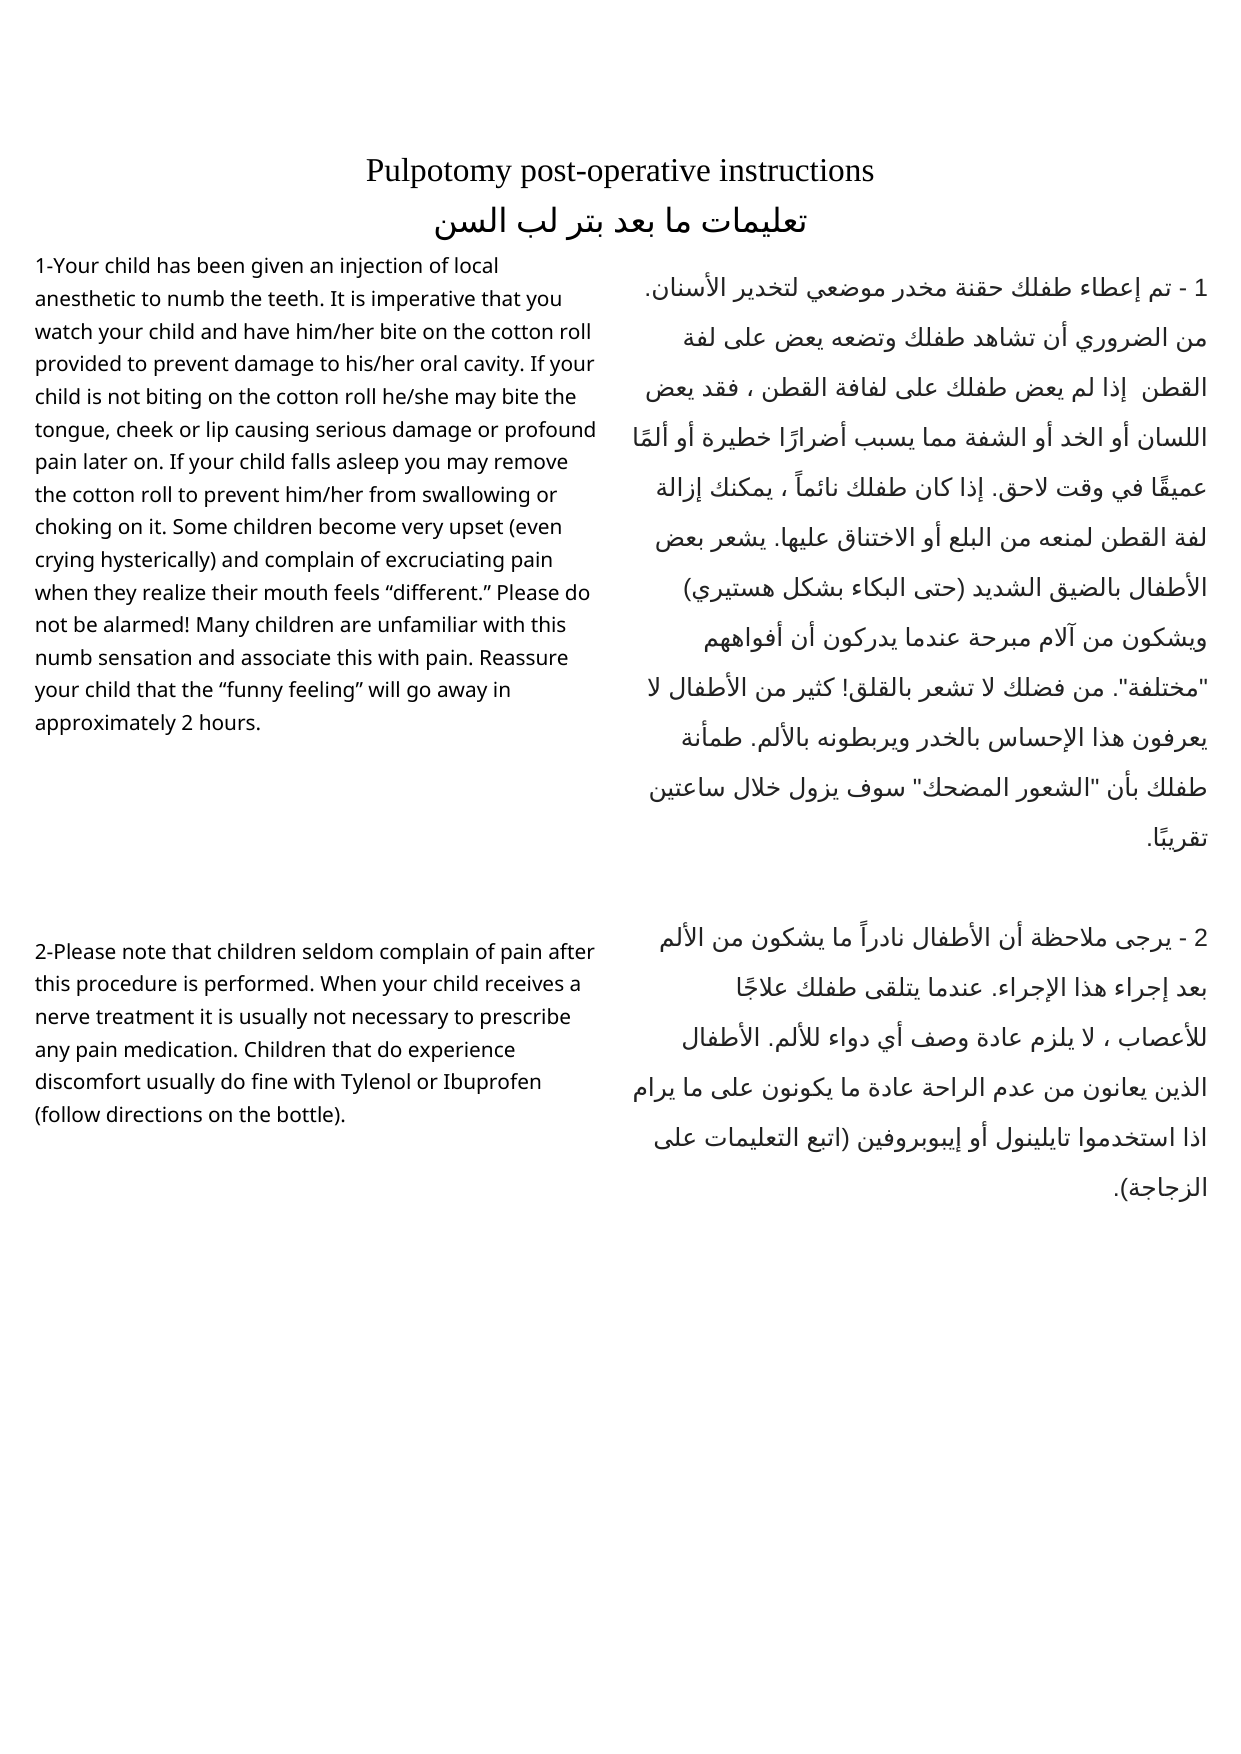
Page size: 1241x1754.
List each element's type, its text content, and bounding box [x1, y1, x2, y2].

table_cell 2-Please note that children seldom complain of pain after this procedure is performed. When your child receives a nerve treatment it is usually not necessary to prescribe any pain medication. Children that do experience discomfort usually do fine with Tylenol or Ibuprofen (follow directions on the bottle). [23, 852, 615, 1300]
text تعليمات ما بعد بتر لب السن [150, 201, 1090, 239]
text Pulpotomy post-operative instructions [150, 150, 1090, 188]
table_header 1-Your child has been given an injection of local anesthetic to numb the teeth. It is imperative that you watch your child and have him/her bite on the cotton roll provided to prevent damage to his/her oral cavity. If your child is not biting on the cotton roll he/she may bite the tongue, cheek or lip causing serious damage or profound pain later on. If your child falls asleep you may remove the cotton roll to prevent him/her from swallowing or choking on it. Some children become very upset (even crying hysterically) and complain of excruciating pain when they realize their mouth feels “different.” Please do not be alarmed! Many children are unfamiliar with this numb sensation and associate this with pain. Reassure your child that the “funny feeling” will go away in approximately 2 hours. [23, 252, 615, 852]
table_cell 2 - يرجى ملاحظة أن الأطفال نادراً ما يشكون من الألم بعد إجراء هذا الإجراء. عندما يتلقى طفلك علاجًا للأعصاب ، لا يلزم عادة وصف أي دواء للألم. الأطفال الذين يعانون من عدم الراحة عادة ما يكونون على ما يرام اذا استخدموا تايلينول أو إيبوبروفين (اتبع التعليمات على الزجاجة). [615, 852, 1219, 1300]
table_header 1 - تم إعطاء طفلك حقنة مخدر موضعي لتخدير الأسنان. من الضروري أن تشاهد طفلك وتضعه يعض على لفة القطن إذا لم يعض طفلك على لفافة القطن ، فقد يعض اللسان أو الخد أو الشفة مما يسبب أضرارًا خطيرة أو ألمًا عميقًا في وقت لاحق. إذا كان طفلك نائماً ، يمكنك إزالة لفة القطن لمنعه من البلع أو الاختناق عليها. يشعر بعض الأطفال بالضيق الشديد (حتى البكاء بشكل هستيري) ويشكون من آلام مبرحة عندما يدركون أن أفواههم "مختلفة". من فضلك لا تشعر بالقلق! كثير من الأطفال لا يعرفون هذا الإحساس بالخدر ويربطونه بالألم. طمأنة طفلك بأن "الشعور المضحك" سوف يزول خلال ساعتين تقريبًا. [615, 252, 1219, 852]
